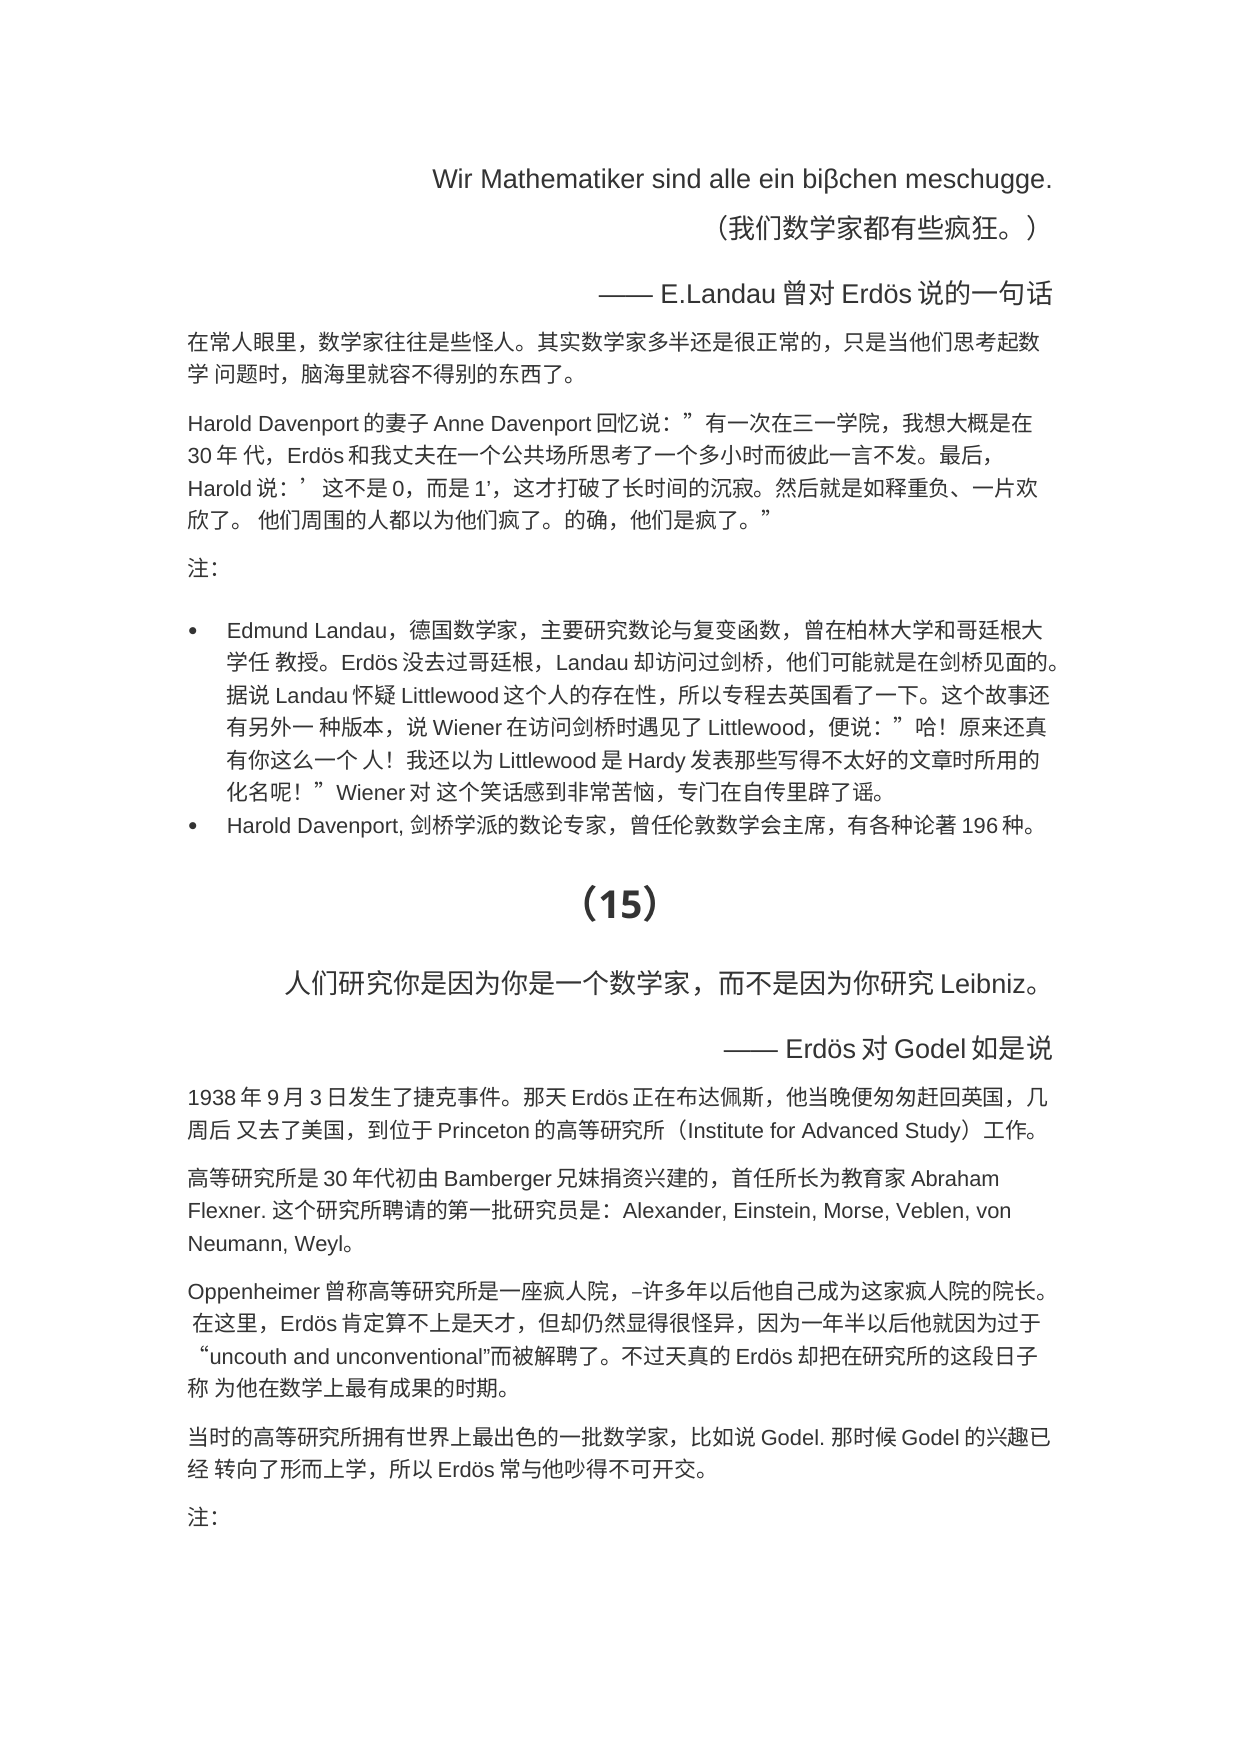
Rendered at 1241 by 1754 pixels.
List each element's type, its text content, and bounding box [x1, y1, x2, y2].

text Oppenheimer曾称高等研究所是一座疯人院，–许多年以后他自己成为这家疯人院的院长。 在这里，Erdös肯定算不上是天才，但却仍然显得很怪异，因为一年半以后他就因为过于 “uncouth and unconventional”而被解聘了。不过天真的Erdös却把在研究所的这段日子称 为他在数学上最有成果的时期。 [187, 1273, 1053, 1403]
text 注： [187, 1500, 1053, 1532]
text 在常人眼里，数学家往往是些怪人。其实数学家多半还是很正常的，只是当他们思考起数学 问题时，脑海里就容不得别的东西了。 [187, 324, 1053, 389]
text （15） [187, 869, 1053, 934]
text Wir Mathematiker sind alle ein biβchen meschugge. [187, 162, 1053, 194]
list Harold Davenport, 剑桥学派的数论专家，曾任伦敦数学会主席，有各种论著196种。 [189, 807, 1053, 840]
text 当时的高等研究所拥有世界上最出色的一批数学家，比如说Godel. 那时候Godel的兴趣已经 转向了形而上学，所以Erdös常与他吵得不可开交。 [187, 1419, 1053, 1484]
text 注： [187, 551, 1053, 583]
text —— Erdös对Godel如是说 [187, 1015, 1053, 1080]
text （我们数学家都有些疯狂。） [187, 194, 1053, 259]
text 人们研究你是因为你是一个数学家，而不是因为你研究Leibniz。 [187, 950, 1053, 1015]
text 高等研究所是30年代初由Bamberger兄妹捐资兴建的，首任所长为教育家Abraham Flexner. 这个研究所聘请的第一批研究员是：Alexander, Einstein, Morse, Veblen, von Neumann, Weyl。 [187, 1160, 1053, 1258]
text Harold Davenport的妻子Anne Davenport回忆说：”有一次在三一学院，我想大概是在30年 代，Erdös和我丈夫在一个公共场所思考了一个多小时而彼此一言不发。最后， Harold说：’这不是0，而是1’，这才打破了长时间的沉寂。然后就是如释重负、一片欢欣了。 他们周围的人都以为他们疯了。的确，他们是疯了。” [187, 405, 1053, 535]
text 1938年9月3日发生了捷克事件。那天Erdös正在布达佩斯，他当晚便匆匆赶回英国，几周后 又去了美国，到位于Princeton的高等研究所（Institute for Advanced Study）工作。 [187, 1080, 1053, 1145]
list Edmund Landau，德国数学家，主要研究数论与复变函数，曾在柏林大学和哥廷根大学任 教授。Erdös没去过哥廷根，Landau却访问过剑桥，他们可能就是在剑桥见面的。据说 Landau怀疑Littlewood这个人的存在性，所以专程去英国看了一下。这个故事还有另外一 种版本，说Wiener在访问剑桥时遇见了Littlewood，便说：”哈！原来还真有你这么一个 人！我还以为Littlewood是Hardy发表那些写得不太好的文章时所用的化名呢！”Wiener对 这个笑话感到非常苦恼，专门在自传里辟了谣。 [189, 612, 1053, 807]
text —— E.Landau曾对Erdös说的一句话 [187, 259, 1053, 324]
